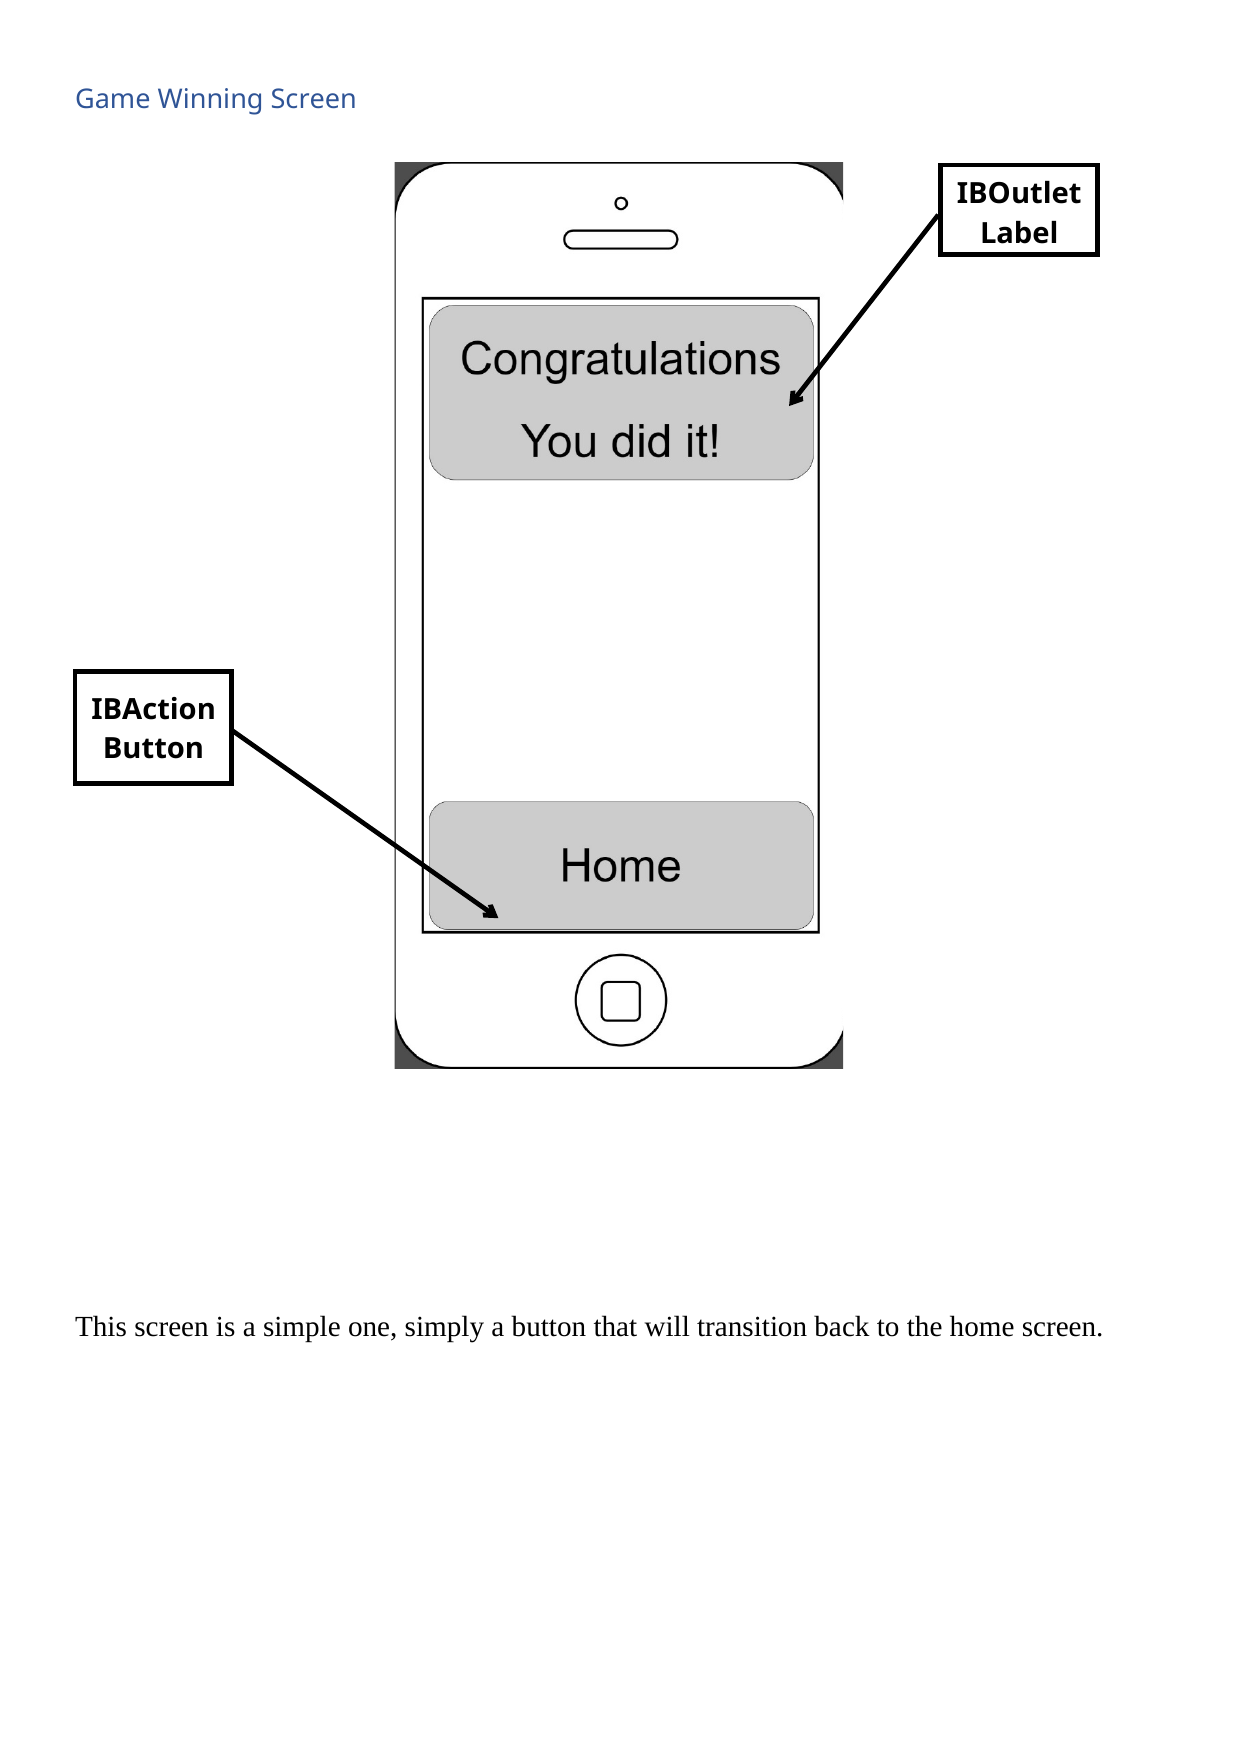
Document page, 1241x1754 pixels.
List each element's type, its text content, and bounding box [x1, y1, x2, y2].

text This screen is a simple one, simply a button that will transition back to the home screen. [75, 1309, 1165, 1343]
subtitle Game Winning Screen [75, 79, 1165, 116]
picture [393, 162, 843, 1065]
